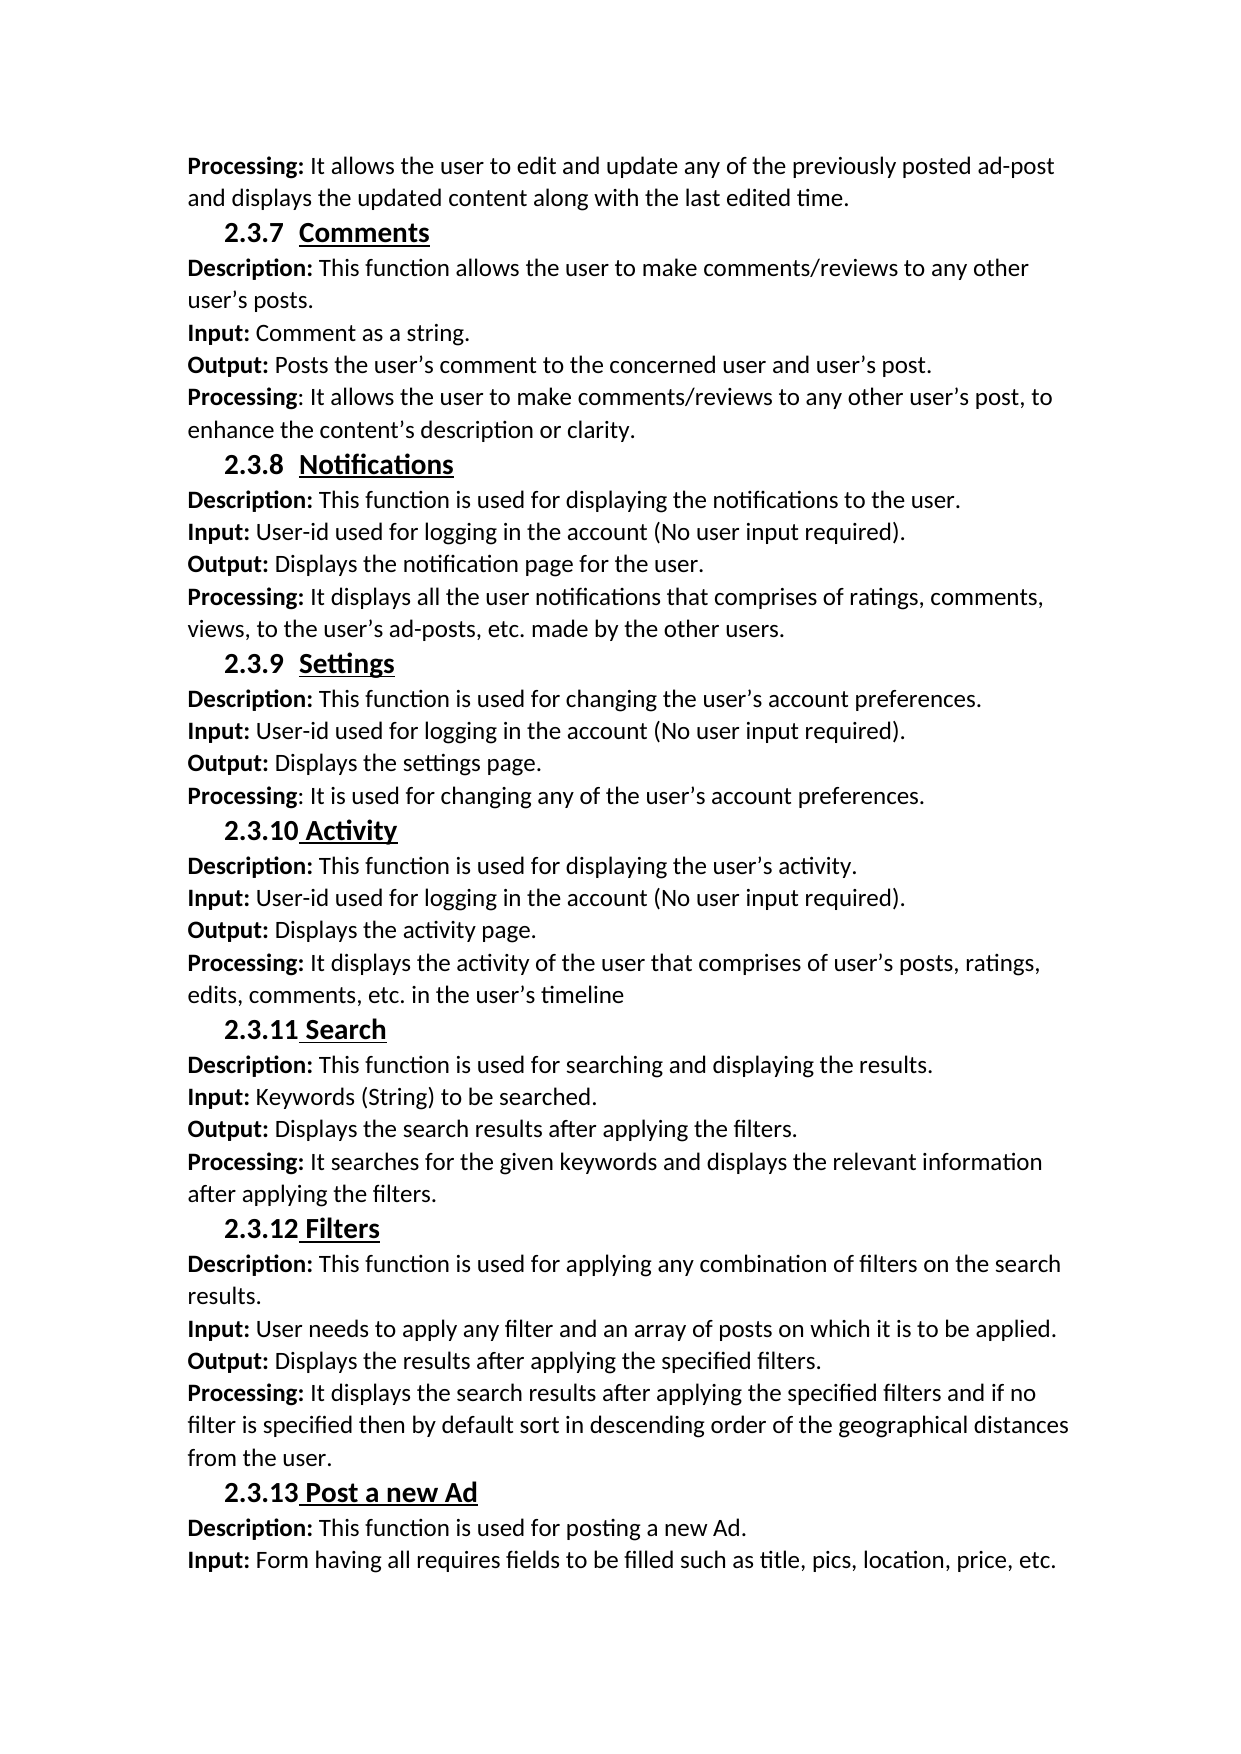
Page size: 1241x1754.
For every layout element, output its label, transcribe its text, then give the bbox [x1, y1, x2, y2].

list Input: User needs to apply any filter and an array of posts on which it is to be applied. [187, 1313, 1090, 1343]
list Search [224, 1011, 1090, 1047]
list Description: This function is used for changing the user’s account preferences. [187, 683, 1090, 713]
list Description: This function is used for displaying the notifications to the user. [187, 484, 1090, 514]
list Processing: It allows the user to make comments/reviews to any other user’s post, to enhance the content’s description or clarity. [187, 381, 1090, 444]
list Filters [224, 1210, 1090, 1246]
list Input: User-id used for logging in the account (No user input required). [187, 882, 1090, 913]
list Description: This function allows the user to make comments/reviews to any other user’s posts. [187, 252, 1090, 315]
list Input: User-id used for logging in the account (No user input required). [187, 715, 1090, 746]
list Output: Displays the results after applying the specified filters. [187, 1345, 1090, 1376]
list Output: Displays the activity page. [187, 914, 1090, 945]
list Input: User-id used for logging in the account (No user input required). [187, 516, 1090, 547]
list Processing: It is used for changing any of the user’s account preferences. [187, 780, 1090, 810]
list Output: Posts the user’s comment to the concerned user and user’s post. [187, 349, 1090, 380]
list Input: Keywords (String) to be searched. [187, 1081, 1090, 1112]
list Settings [224, 645, 1090, 681]
list Output: Displays the search results after applying the filters. [187, 1113, 1090, 1144]
list Activity [224, 812, 1090, 848]
list Processing: It displays all the user notifications that comprises of ratings, comments, views, to the user’s ad-posts, etc. made by the other users. [187, 581, 1090, 643]
list Notifications [224, 446, 1090, 482]
list Comments [224, 214, 1090, 250]
list Input: Comment as a string. [187, 317, 1090, 347]
list Processing: It displays the activity of the user that comprises of user’s posts, ratings, edits, comments, etc. in the user’s timeline [187, 947, 1090, 1009]
list Input: Form having all requires fields to be filled such as title, pics, location, price, etc. [187, 1544, 1090, 1575]
list Processing: It searches for the given keywords and displays the relevant information after applying the filters. [187, 1146, 1090, 1209]
list Output: Displays the settings page. [187, 747, 1090, 778]
list Post a new Ad [224, 1474, 1090, 1510]
list Description: This function is used for searching and displaying the results. [187, 1049, 1090, 1079]
list Processing: It allows the user to edit and update any of the previously posted ad-post and displays the updated content along with the last edited time. [187, 150, 1090, 213]
list Description: This function is used for displaying the user’s activity. [187, 850, 1090, 880]
list Description: This function is used for applying any combination of filters on the search results. [187, 1248, 1090, 1311]
list Description: This function is used for posting a new Ad. [187, 1512, 1090, 1542]
list Processing: It displays the search results after applying the specified filters and if no filter is specified then by default sort in descending order of the geographical distances from the user. [187, 1377, 1090, 1472]
list Output: Displays the notification page for the user. [187, 548, 1090, 579]
